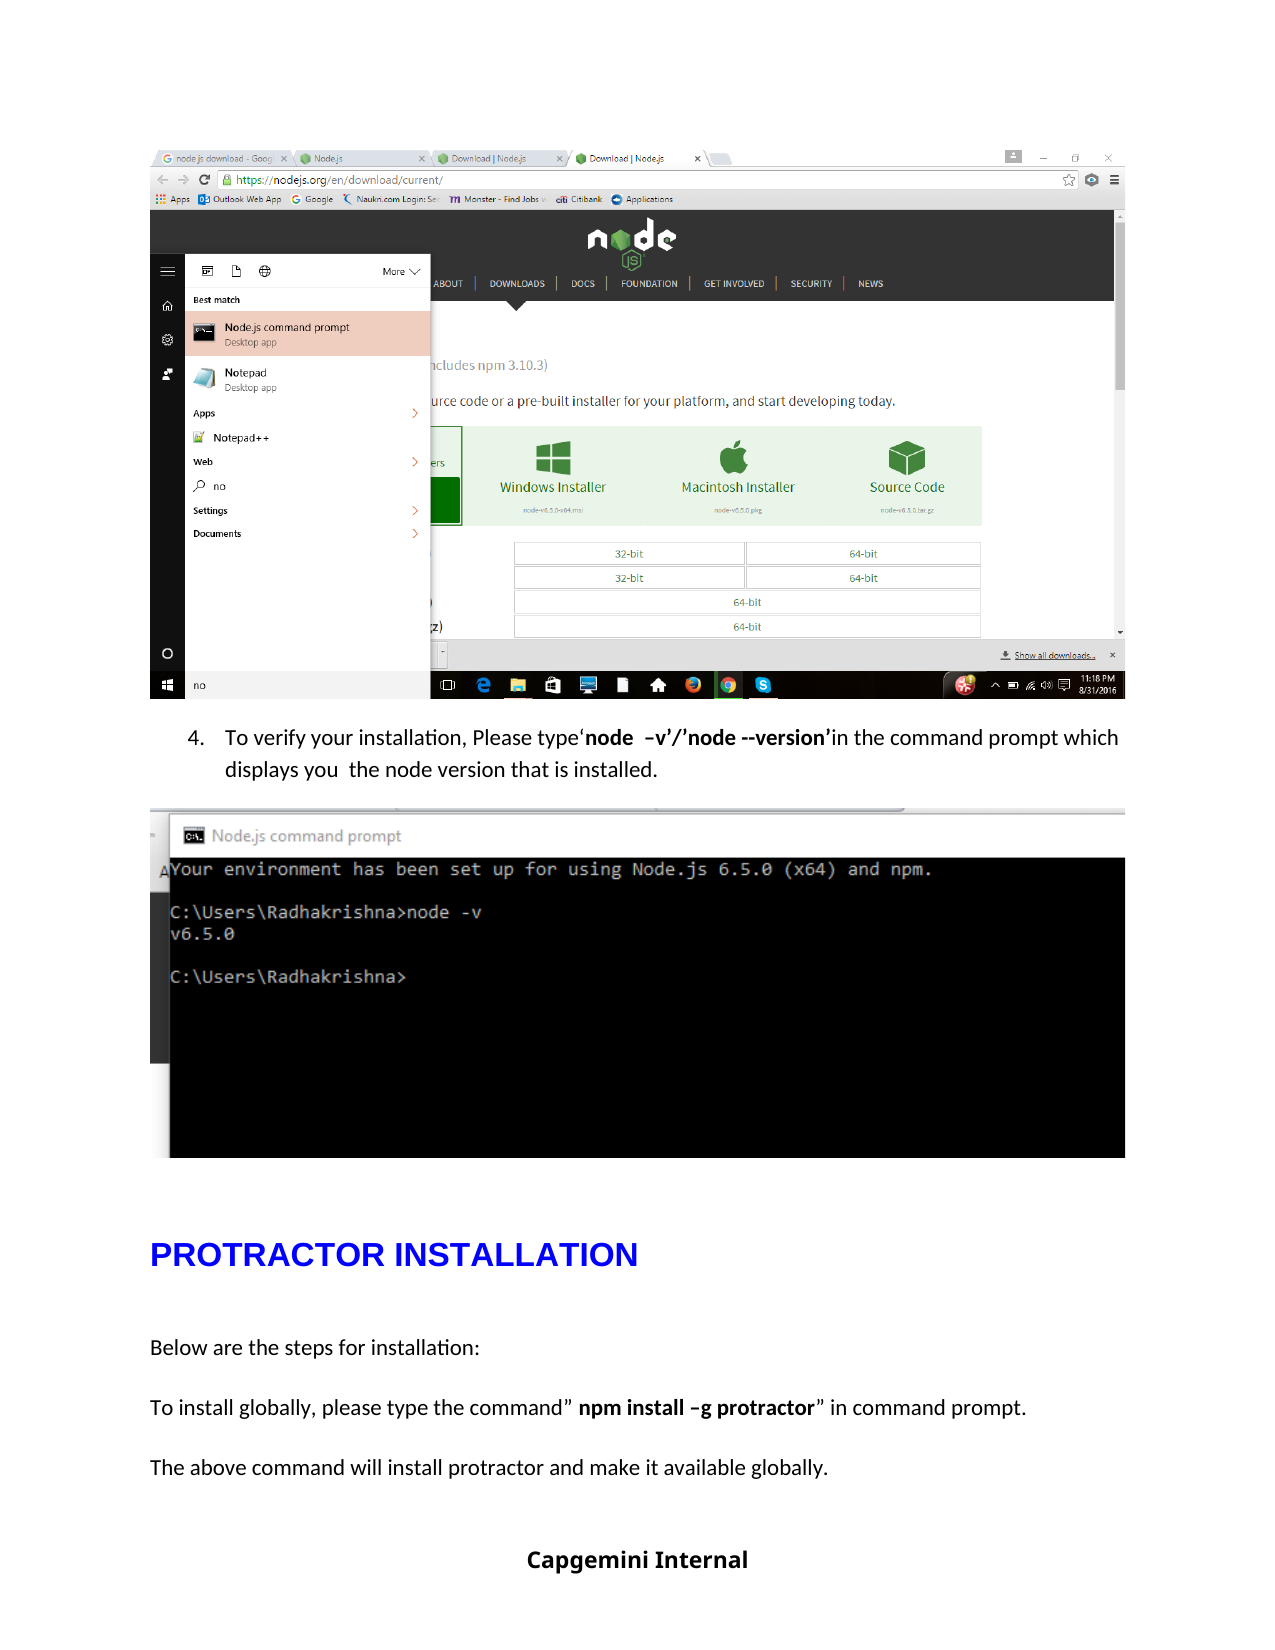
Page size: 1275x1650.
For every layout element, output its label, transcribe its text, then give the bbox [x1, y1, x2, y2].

text To install globally, please type the command” npm install –g protractor” in command prompt. [150, 1386, 1125, 1421]
text The above command will install protractor and make it available globally. [150, 1446, 1125, 1481]
picture [150, 808, 1125, 1158]
text Below are the steps for installation: [150, 1333, 1125, 1361]
picture [150, 150, 1125, 699]
list To verify your installation, Please type‘node –v’/’node --version’in the command prompt which displays you the node version that is installed. [187, 723, 1125, 783]
subtitle PROTRACTOR INSTALLATION [150, 1236, 1125, 1274]
